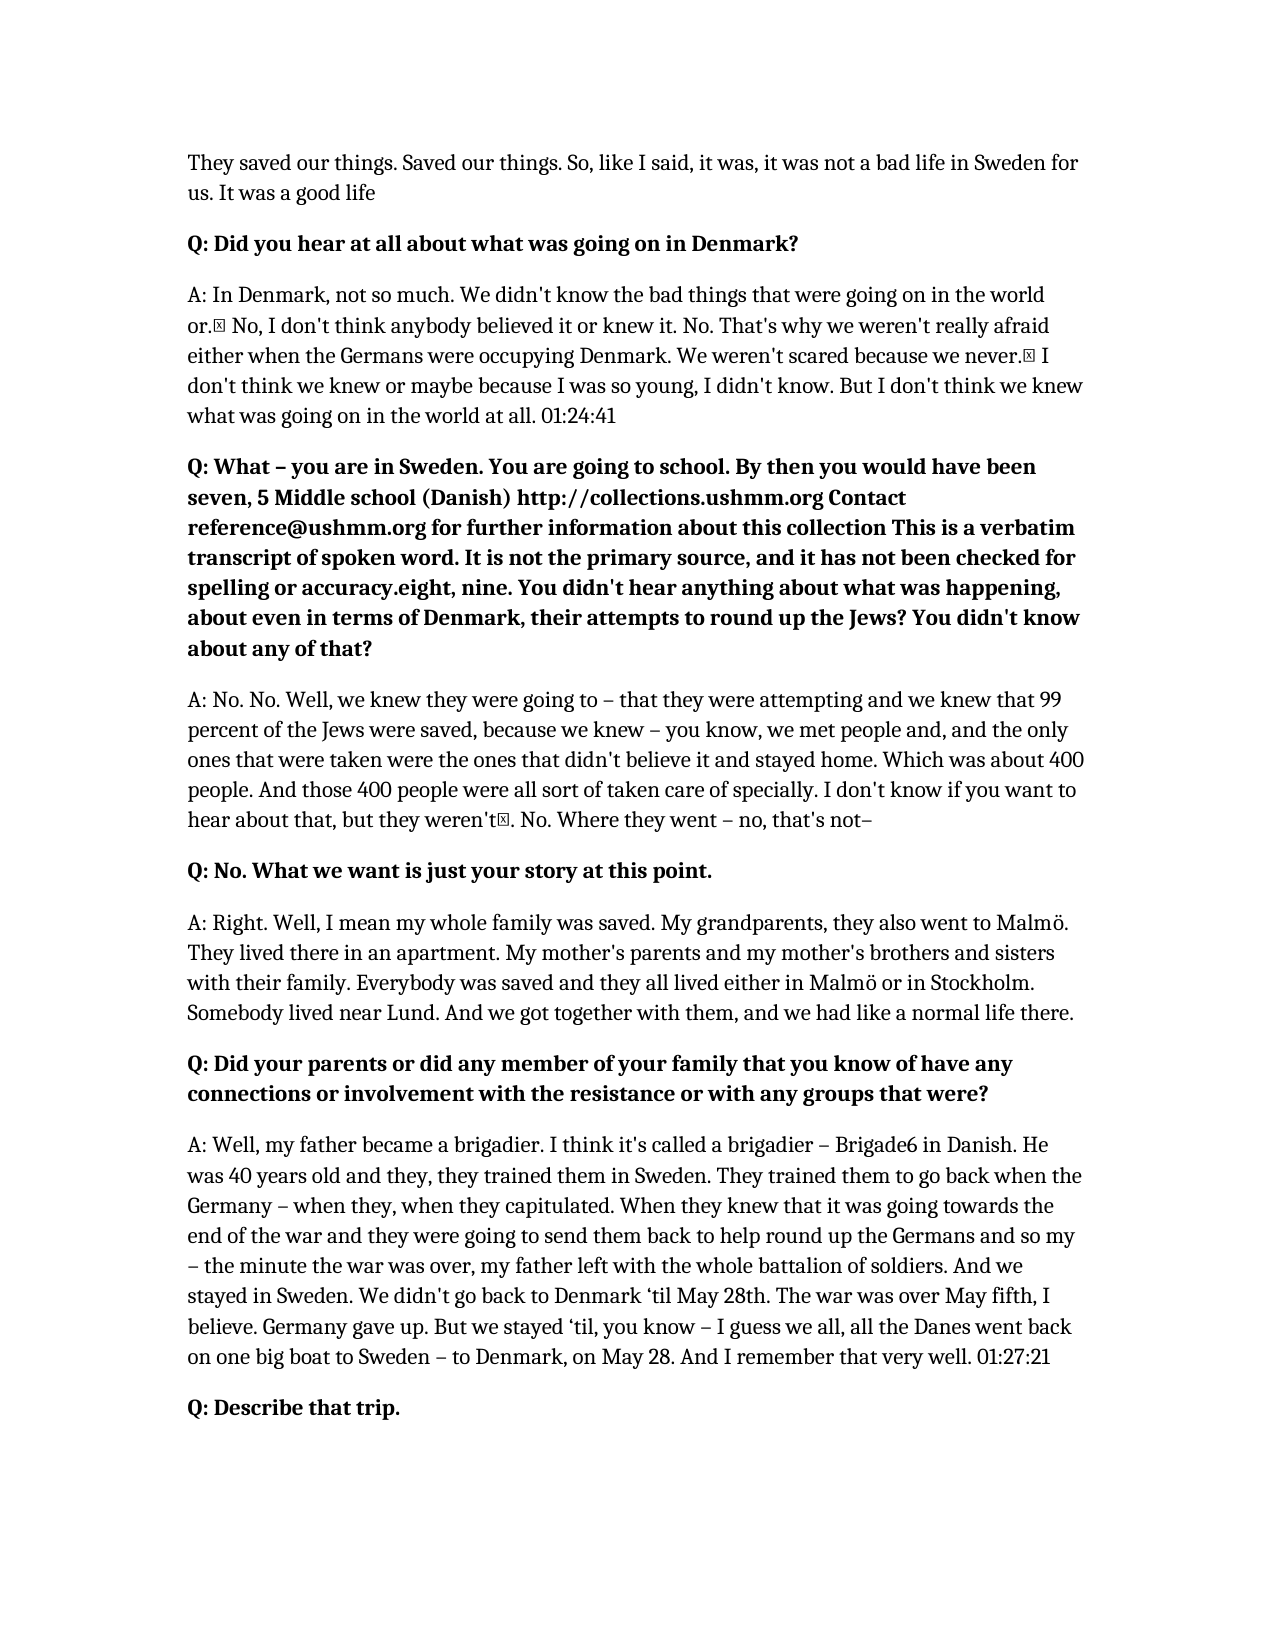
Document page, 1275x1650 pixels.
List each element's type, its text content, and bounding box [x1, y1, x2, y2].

text Q: Did you hear at all about what was going on in Denmark? [187, 231, 1087, 258]
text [187, 150, 1087, 207]
text A: Well, my father became a brigadier. I think it's called a brigadier – Brigade6 in Danish. He was 40 years old and they, they trained them in Sweden. They trained them to go back when the Germany – when they, when they capitulated. When they knew that it was going towards the end of the war and they were going to send them back to help round up the Germans and so my – the minute the war was over, my father left with the whole battalion of soldiers. And we stayed in Sweden. We didn't go back to Denmark ‘til May 28th. The war was over May fifth, I believe. Germany gave up. But we stayed ‘til, you know – I guess we all, all the Danes went back on one big boat to Sweden – to Denmark, on May 28. And I remember that very well. 01:27:21 [187, 1132, 1087, 1370]
text Q: No. What we want is just your story at this point. [187, 858, 1087, 885]
text Q: Describe that trip. [187, 1395, 1087, 1421]
text Q: What – you are in Sweden. You are going to school. By then you would have been seven, 5 Middle school (Danish) http://collections.ushmm.org Contact reference@ushmm.org for further information about this collection This is a verbatim transcript of spoken word. It is not the primary source, and it has not been checked for spelling or accuracy.eight, nine. You didn't hear anything about what was happening, about even in terms of Denmark, their attempts to round up the Jews? You didn't know about any of that? [187, 454, 1087, 662]
text A: No. No. Well, we knew they were going to – that they were attempting and we knew that 99 percent of the Jews were saved, because we knew – you know, we met people and, and the only ones that were taken were the ones that didn't believe it and stayed home. Which was about 400 people. And those 400 people were all sort of taken care of specially. I don't know if you want to hear about that, but they weren't. No. Where they went – no, that's not– [187, 686, 1087, 834]
text Q: Did your parents or did any member of your family that you know of have any connections or involvement with the resistance or with any groups that were? [187, 1051, 1087, 1108]
text A: Right. Well, I mean my whole family was saved. My grandparents, they also went to Malmö. They lived there in an apartment. My mother's parents and my mother's brothers and sisters with their family. Everybody was saved and they all lived either in Malmö or in Stockholm. Somebody lived near Lund. And we got together with them, and we had like a normal life there. [187, 909, 1087, 1026]
text A: In Denmark, not so much. We didn't know the bad things that were going on in the world or. No, I don't think anybody believed it or knew it. No. That's why we weren't really afraid either when the Germans were occupying Denmark. We weren't scared because we never. I don't think we knew or maybe because I was so young, I didn't know. But I don't think we knew what was going on in the world at all. 01:24:41 [187, 282, 1087, 429]
